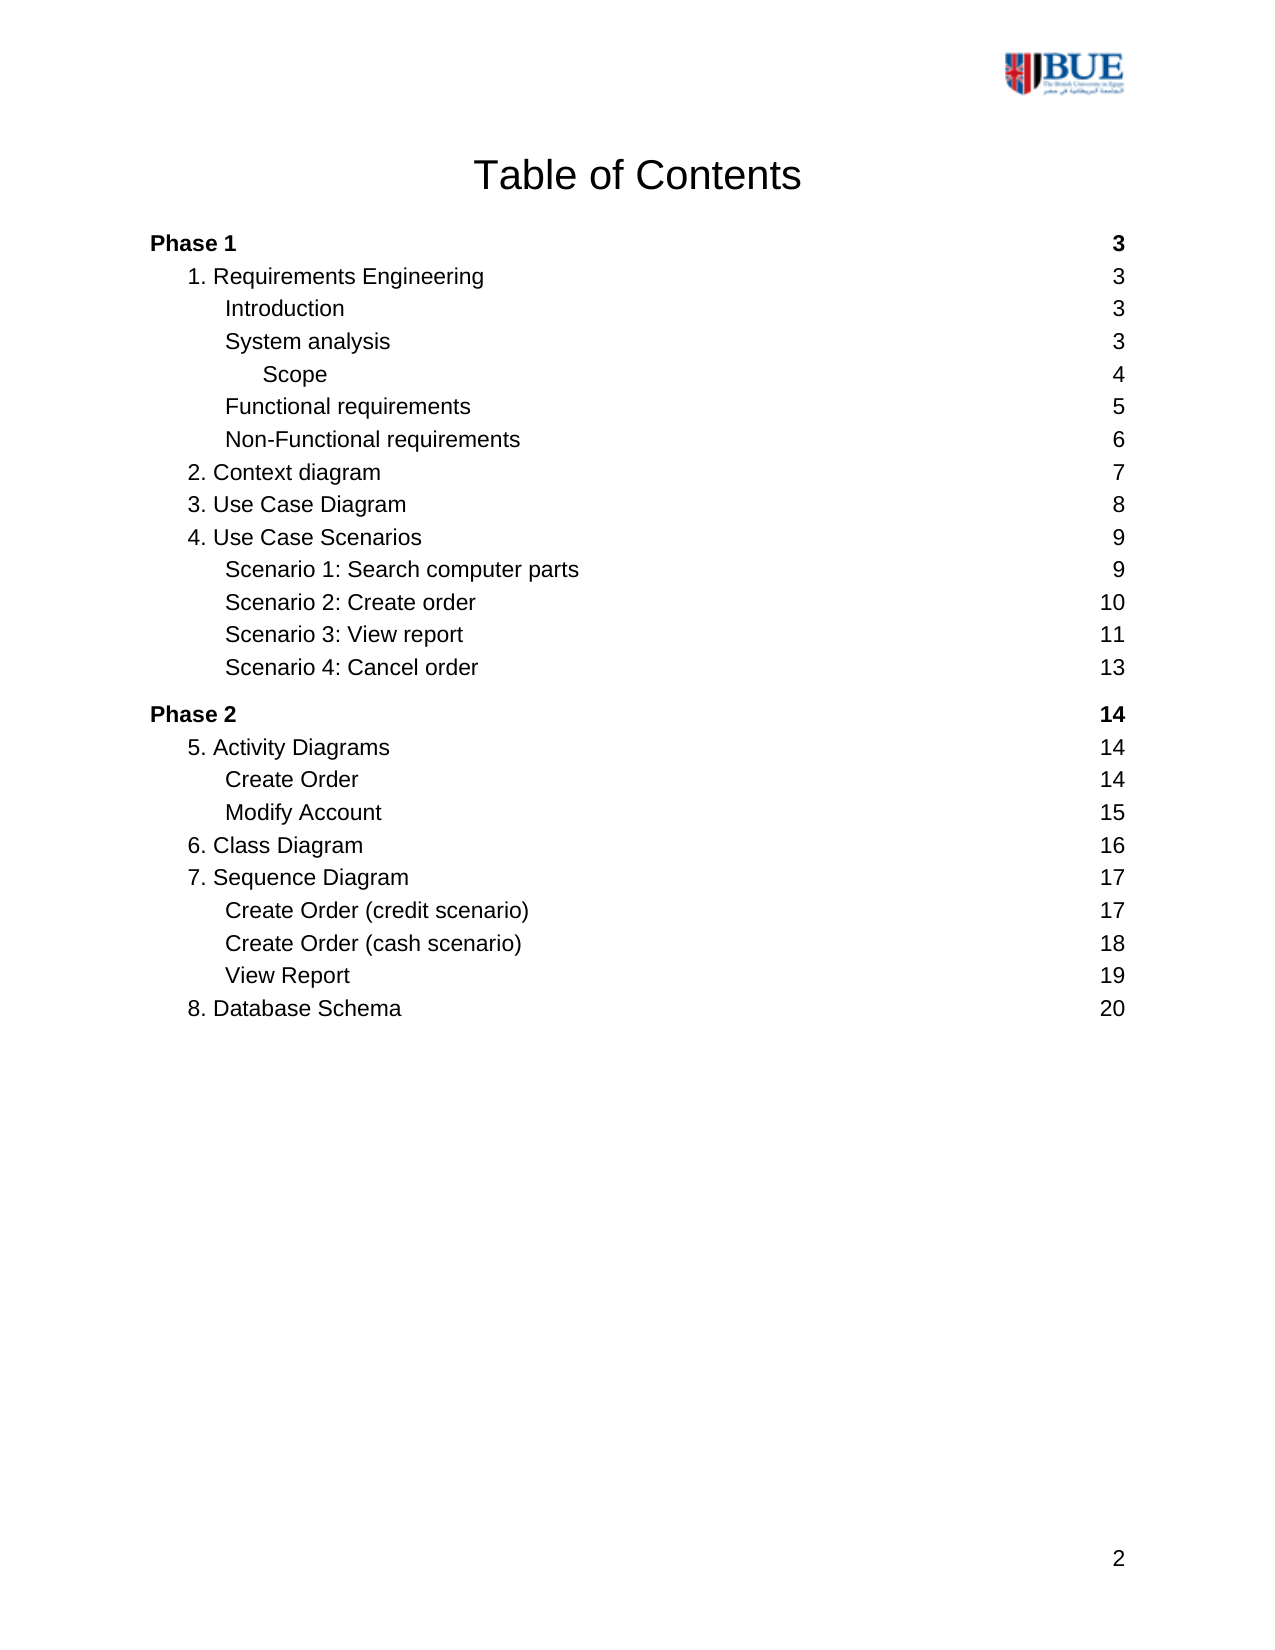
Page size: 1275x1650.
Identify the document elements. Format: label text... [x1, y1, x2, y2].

picture [1004, 31, 1125, 116]
title Table of Contents [150, 150, 1125, 198]
